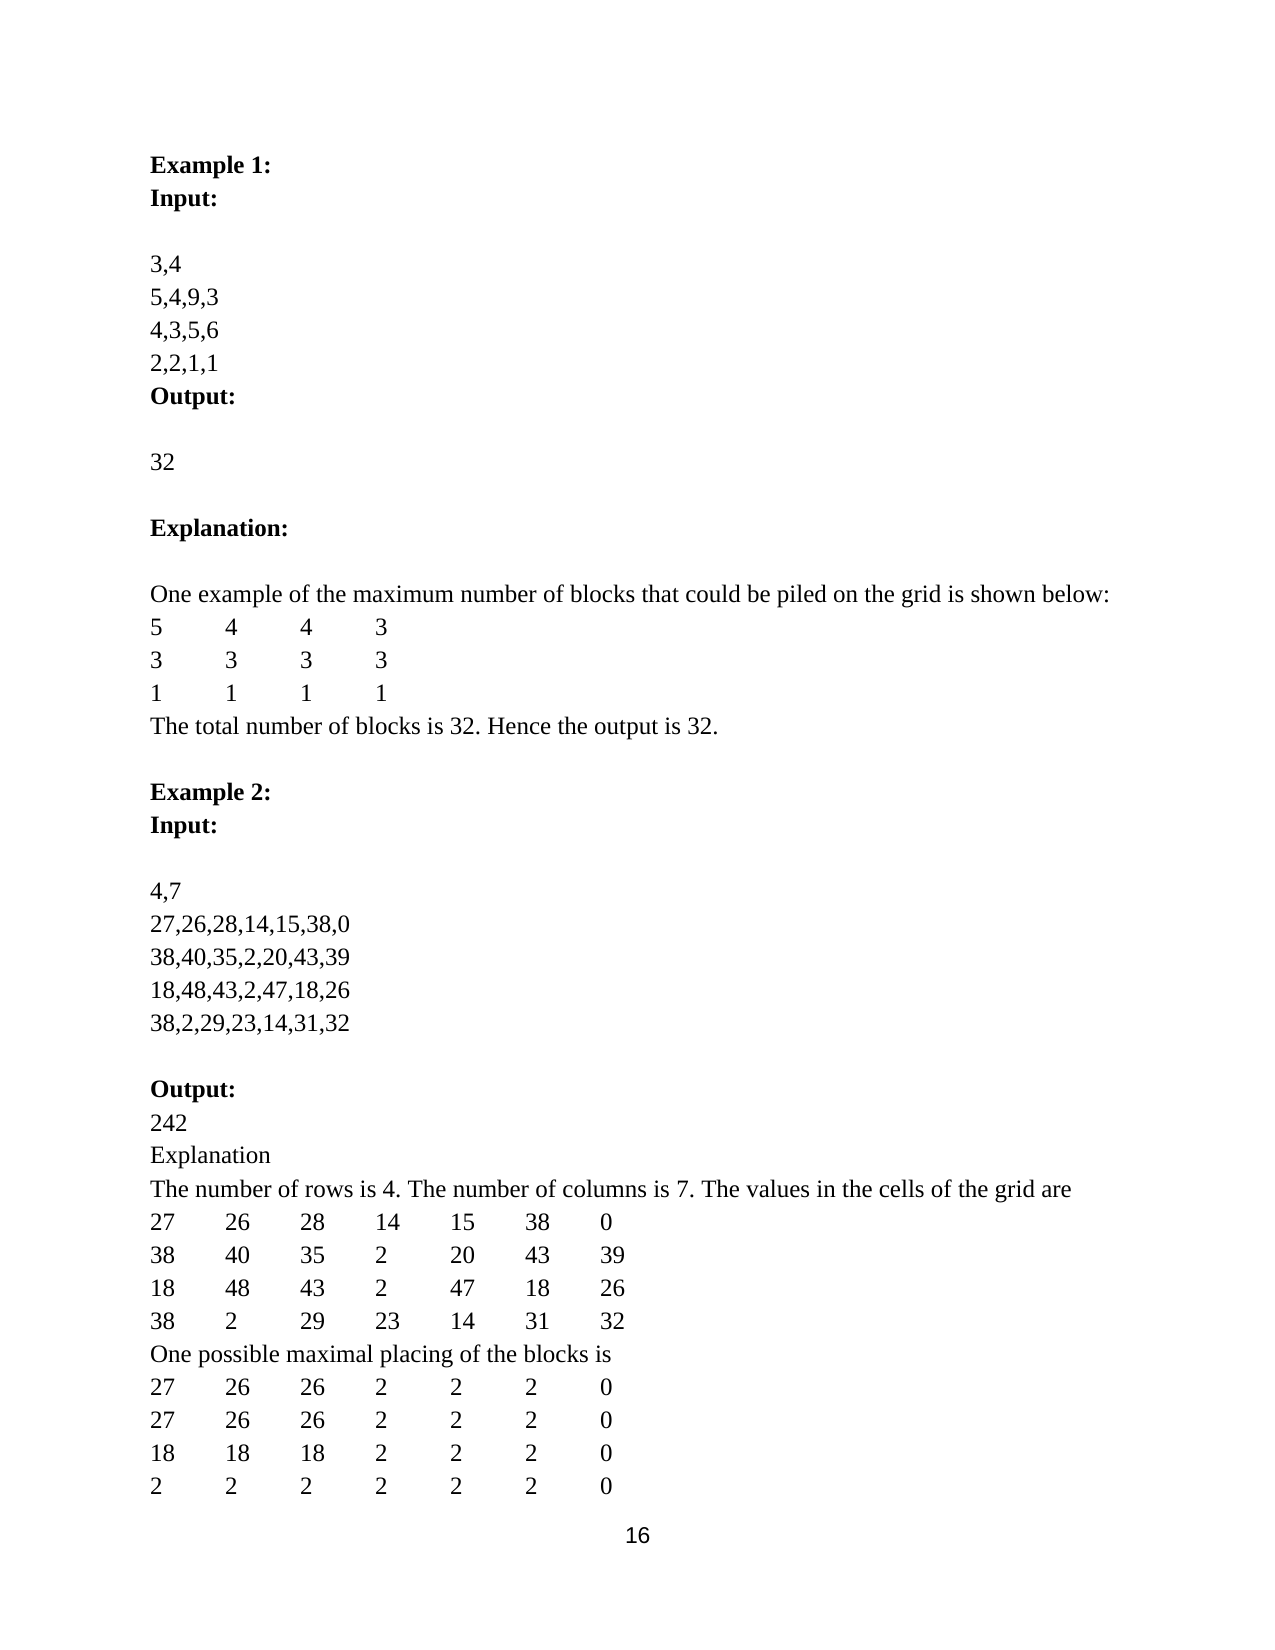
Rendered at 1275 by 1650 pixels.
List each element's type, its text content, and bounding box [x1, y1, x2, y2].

text 27 26 28 14 15 38 0 [150, 1207, 1125, 1235]
text 18 48 43 2 47 18 26 [150, 1273, 1125, 1301]
text 5,4,9,3 [150, 282, 1125, 311]
text 27,26,28,14,15,38,0 [150, 909, 1125, 938]
text Explanation [150, 1141, 1125, 1169]
text 3 3 3 3 [150, 645, 1125, 674]
text 27 26 26 2 2 2 0 [150, 1405, 1125, 1433]
text 4,7 [150, 876, 1125, 905]
text Example 2: [150, 777, 1125, 806]
text 2 2 2 2 2 2 0 [150, 1471, 1125, 1499]
text The number of rows is 4. The number of columns is 7. The values in the cells of the grid are [150, 1174, 1125, 1202]
text 32 [150, 447, 1125, 476]
text One example of the maximum number of blocks that could be piled on the grid is shown below: [150, 579, 1125, 608]
text Input: [150, 183, 1125, 212]
text One possible maximal placing of the blocks is [150, 1339, 1125, 1367]
text Explanation: [150, 513, 1125, 542]
text 242 [150, 1108, 1125, 1136]
text 38 2 29 23 14 31 32 [150, 1306, 1125, 1334]
text 4,3,5,6 [150, 315, 1125, 344]
text 3,4 [150, 249, 1125, 278]
text 5 4 4 3 [150, 612, 1125, 641]
text 1 1 1 1 [150, 678, 1125, 707]
text Output: [150, 1074, 1125, 1103]
text 38,2,29,23,14,31,32 [150, 1008, 1125, 1037]
text Input: [150, 810, 1125, 839]
text 38 40 35 2 20 43 39 [150, 1240, 1125, 1268]
text 18,48,43,2,47,18,26 [150, 976, 1125, 1004]
text Example 1: [150, 150, 1125, 179]
text 27 26 26 2 2 2 0 [150, 1372, 1125, 1401]
text The total number of blocks is 32. Hence the output is 32. [150, 711, 1125, 740]
text Output: [150, 381, 1125, 410]
text 38,40,35,2,20,43,39 [150, 942, 1125, 971]
text 18 18 18 2 2 2 0 [150, 1438, 1125, 1467]
text 2,2,1,1 [150, 348, 1125, 377]
